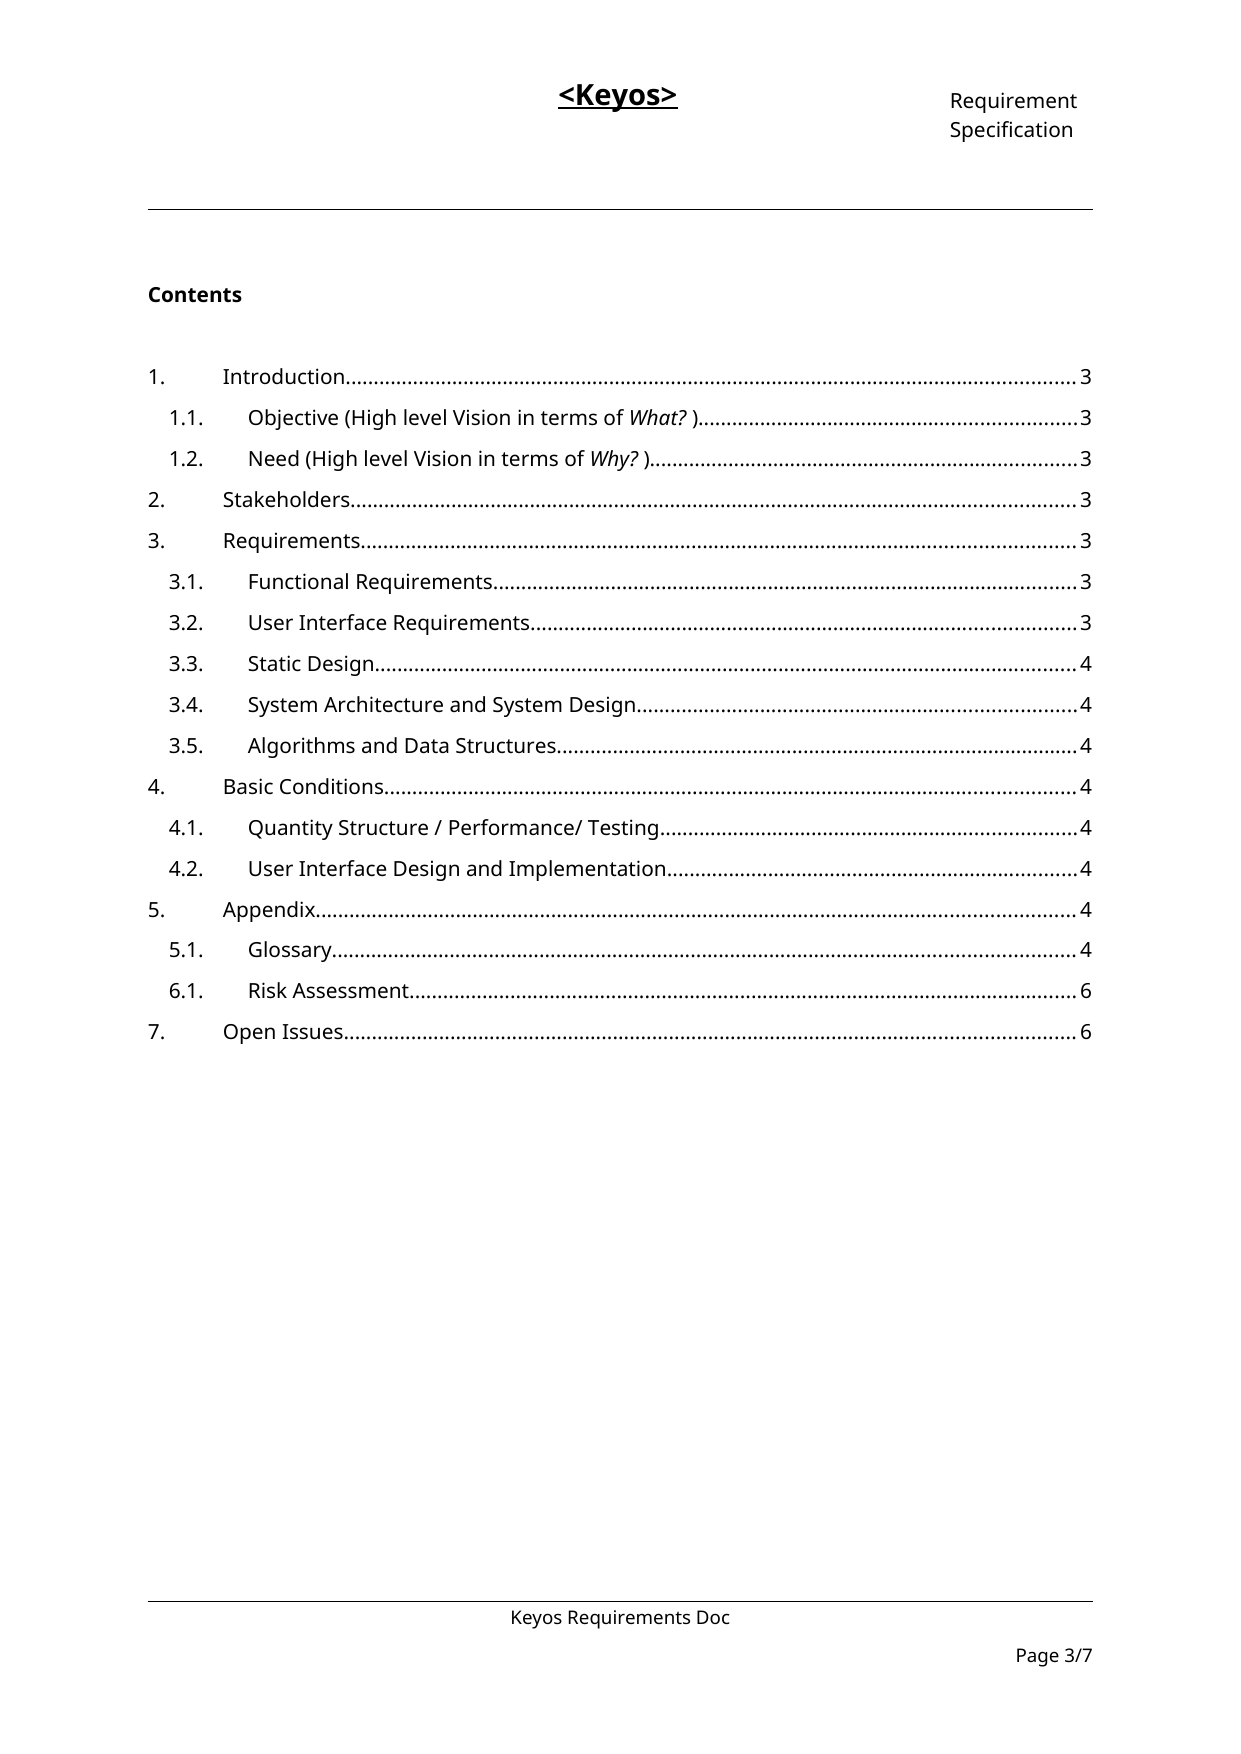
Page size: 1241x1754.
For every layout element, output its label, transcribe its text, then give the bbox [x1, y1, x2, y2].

text 6.1. Risk Assessment 6 [168, 977, 1093, 1005]
text 1. Introduction 3 [148, 362, 1093, 391]
text 2. Stakeholders 3 [148, 485, 1093, 514]
text 4.2. User Interface Design and Implementation 4 [168, 854, 1093, 882]
text 7. Open Issues 6 [148, 1017, 1093, 1046]
text 5. Appendix 4 [148, 895, 1093, 923]
text Contents [148, 281, 1093, 309]
text 3.3. Static Design 4 [168, 649, 1093, 677]
text 3. Requirements 3 [148, 526, 1093, 555]
text 1.2. Need (High level Vision in terms of Why? ) 3 [168, 444, 1093, 473]
text 4.1. Quantity Structure / Performance/ Testing 4 [168, 813, 1093, 841]
text 3.1. Functional Requirements 3 [168, 567, 1093, 596]
text 1.1. Objective (High level Vision in terms of What? ) 3 [168, 403, 1093, 432]
text 3.5. Algorithms and Data Structures 4 [168, 731, 1093, 759]
text 5.1. Glossary 4 [168, 936, 1093, 964]
text 3.4. System Architecture and System Design 4 [168, 690, 1093, 718]
text 4. Basic Conditions 4 [148, 772, 1093, 800]
text 3.2. User Interface Requirements 3 [168, 608, 1093, 637]
